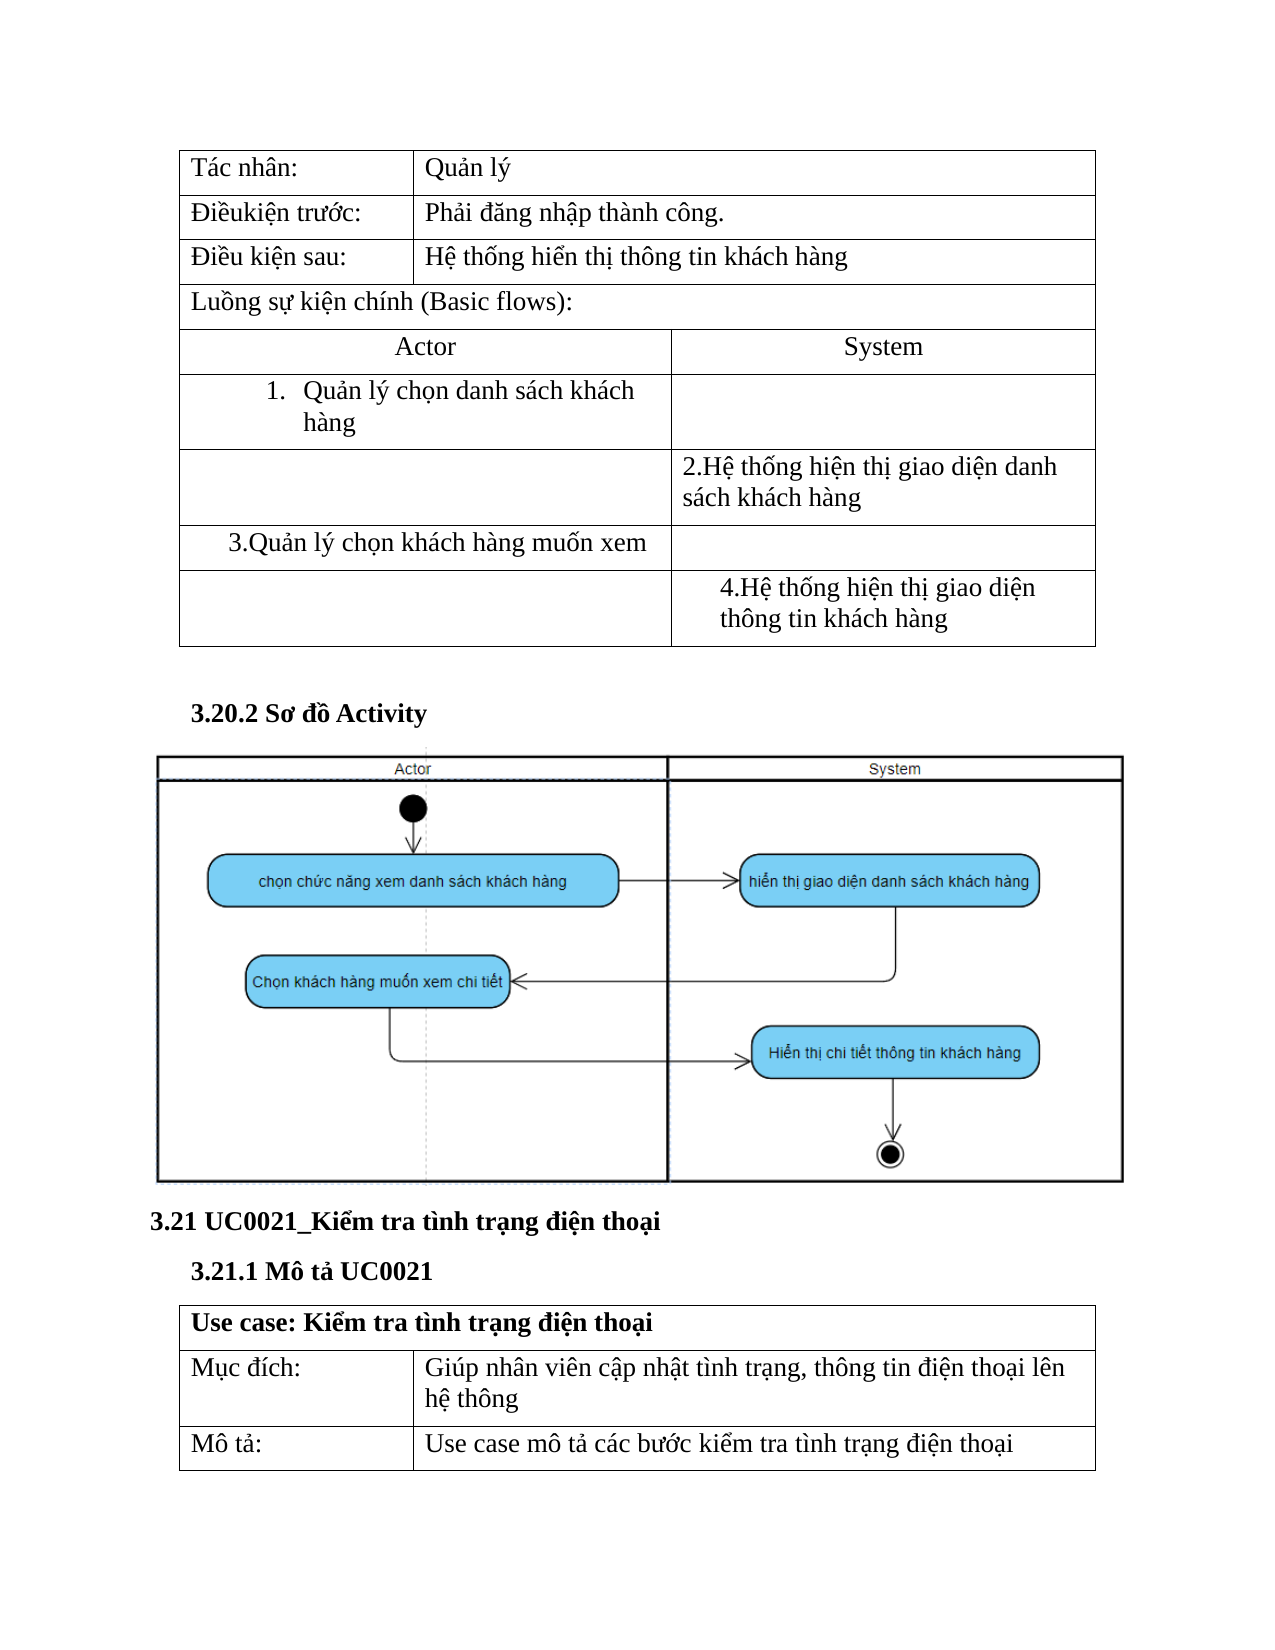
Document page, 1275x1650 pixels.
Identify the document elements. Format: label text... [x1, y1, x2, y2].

table_header Use case: Kiểm tra tình trạng điện thoại [180, 1306, 1095, 1350]
table_cell Quản lý [414, 151, 1095, 195]
table_cell Điều kiện sau: [180, 240, 413, 284]
text 3.20.2 Sơ đồ Activity [150, 697, 1125, 728]
table_cell Quản lý chọn danh sách khách hàng [180, 375, 671, 449]
table_cell Mục đích: [180, 1351, 413, 1426]
table_cell Phải đăng nhập thành công. [414, 196, 1095, 239]
table_cell Hệ thống hiển thị thông tin khách hàng [414, 240, 1095, 284]
text 3.21.1 Mô tả UC0021 [150, 1255, 1125, 1286]
table_cell Điềukiện trước: [180, 196, 413, 239]
table_cell [180, 571, 671, 646]
table_cell [672, 375, 1095, 449]
picture [150, 747, 1125, 1186]
table_cell 4.Hệ thống hiện thị giao diện thông tin khách hàng [672, 571, 1095, 646]
table_cell [180, 450, 671, 525]
table_cell Tác nhân: [180, 151, 413, 195]
table_cell 3.Quản lý chọn khách hàng muốn xem [180, 526, 671, 570]
table_cell Mô tả: [180, 1427, 413, 1470]
table_cell Giúp nhân viên cập nhật tình trạng, thông tin điện thoại lên hệ thông [414, 1351, 1095, 1426]
table_cell Luồng sự kiện chính (Basic flows): [180, 285, 1095, 329]
table_cell [672, 526, 1095, 570]
table_cell Actor [180, 330, 671, 373]
table_cell Use case mô tả các bước kiểm tra tình trạng điện thoại [414, 1427, 1095, 1470]
table_cell 2.Hệ thống hiện thị giao diện danh sách khách hàng [672, 450, 1095, 525]
table_cell System [672, 330, 1095, 373]
text 3.21 UC0021_Kiểm tra tình trạng điện thoại [150, 1205, 1125, 1236]
